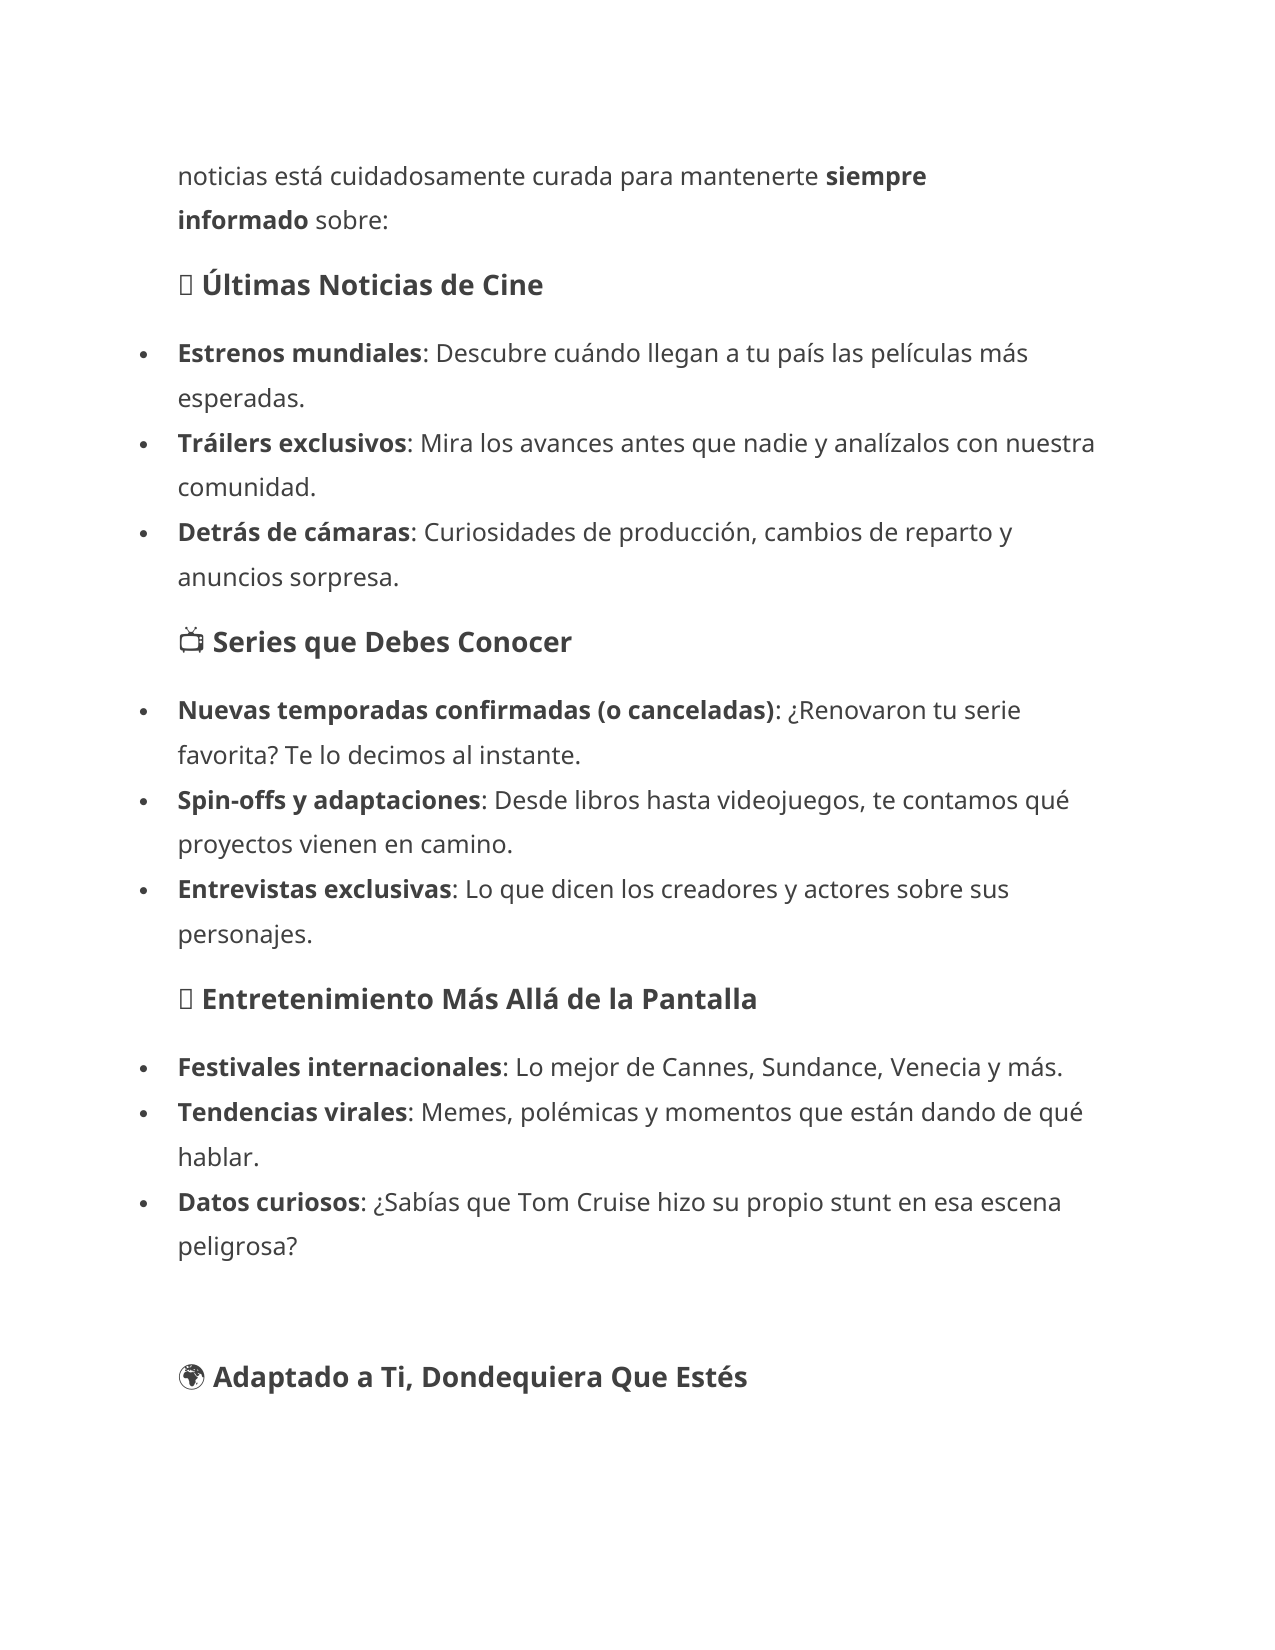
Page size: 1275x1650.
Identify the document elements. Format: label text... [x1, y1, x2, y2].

list Festivales internacionales: Lo mejor de Cannes, Sundance, Venecia y más. [140, 1039, 1098, 1084]
text 🌟 Entretenimiento Más Allá de la Pantalla [177, 980, 1098, 1018]
list Tendencias virales: Memes, polémicas y momentos que están dando de qué hablar. [140, 1084, 1098, 1173]
list Tráilers exclusivos: Mira los avances antes que nadie y analízalos con nuestra comunidad. [140, 415, 1098, 504]
list Nuevas temporadas confirmadas (o canceladas): ¿Renovaron tu serie favorita? Te lo decimos al instante. [140, 682, 1098, 772]
list Datos curiosos: ¿Sabías que Tom Cruise hizo su propio stunt en esa escena peligrosa? [140, 1173, 1098, 1263]
list Entrevistas exclusivas: Lo que dicen los creadores y actores sobre sus personajes. [140, 861, 1098, 951]
list Spin-offs y adaptaciones: Desde libros hasta videojuegos, te contamos qué proyectos vienen en camino. [140, 772, 1098, 861]
text 🎥 Últimas Noticias de Cine [177, 266, 1098, 304]
text 🌍 Adaptado a Ti, Dondequiera Que Estés [177, 1351, 1098, 1396]
list Detrás de cámaras: Curiosidades de producción, cambios de reparto y anuncios sorpresa. [140, 504, 1098, 593]
text 📺 Series que Debes Conocer [177, 623, 1098, 661]
list Estrenos mundiales: Descubre cuándo llegan a tu país las películas más esperadas. [140, 325, 1098, 415]
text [177, 148, 1098, 237]
